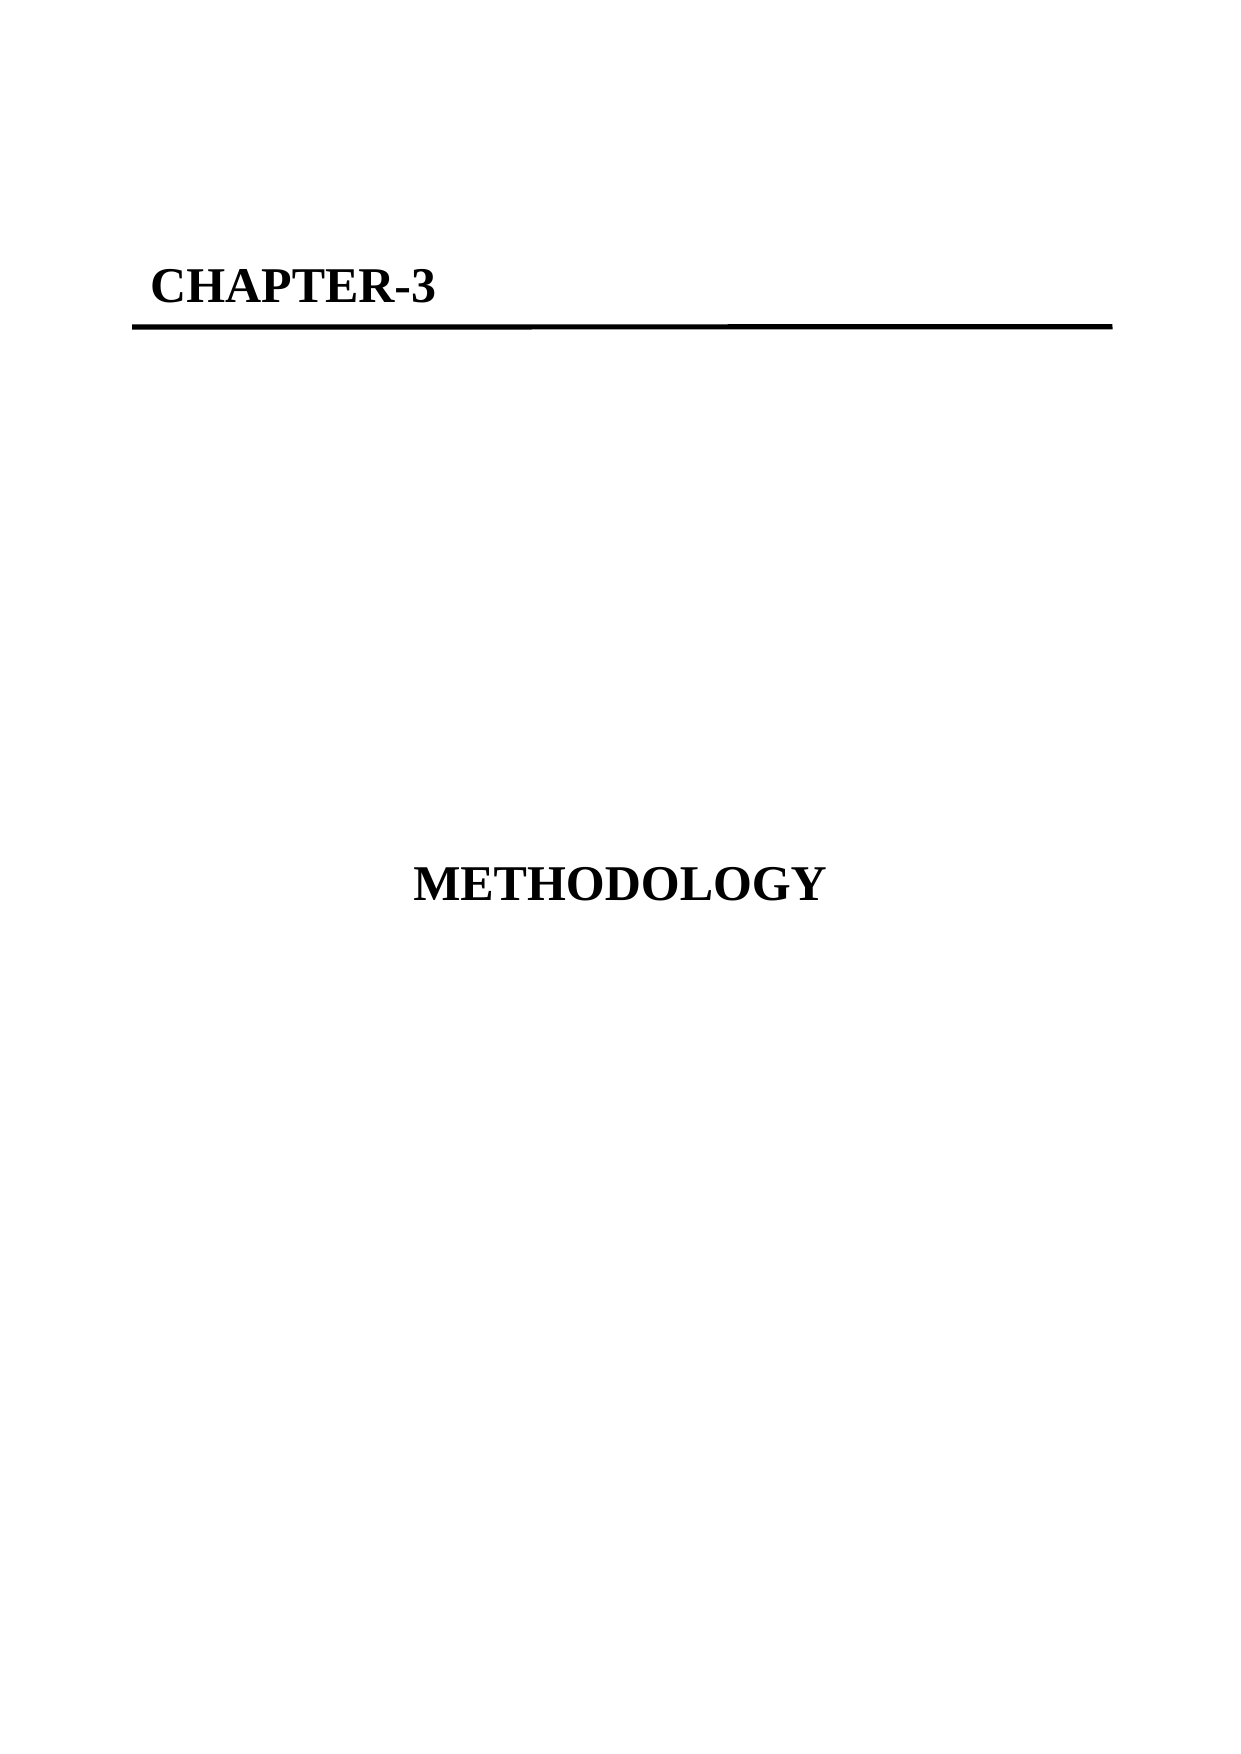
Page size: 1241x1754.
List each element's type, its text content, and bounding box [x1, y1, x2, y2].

text METHODOLOGY [150, 853, 1090, 911]
text CHAPTER-3 [150, 256, 1090, 313]
